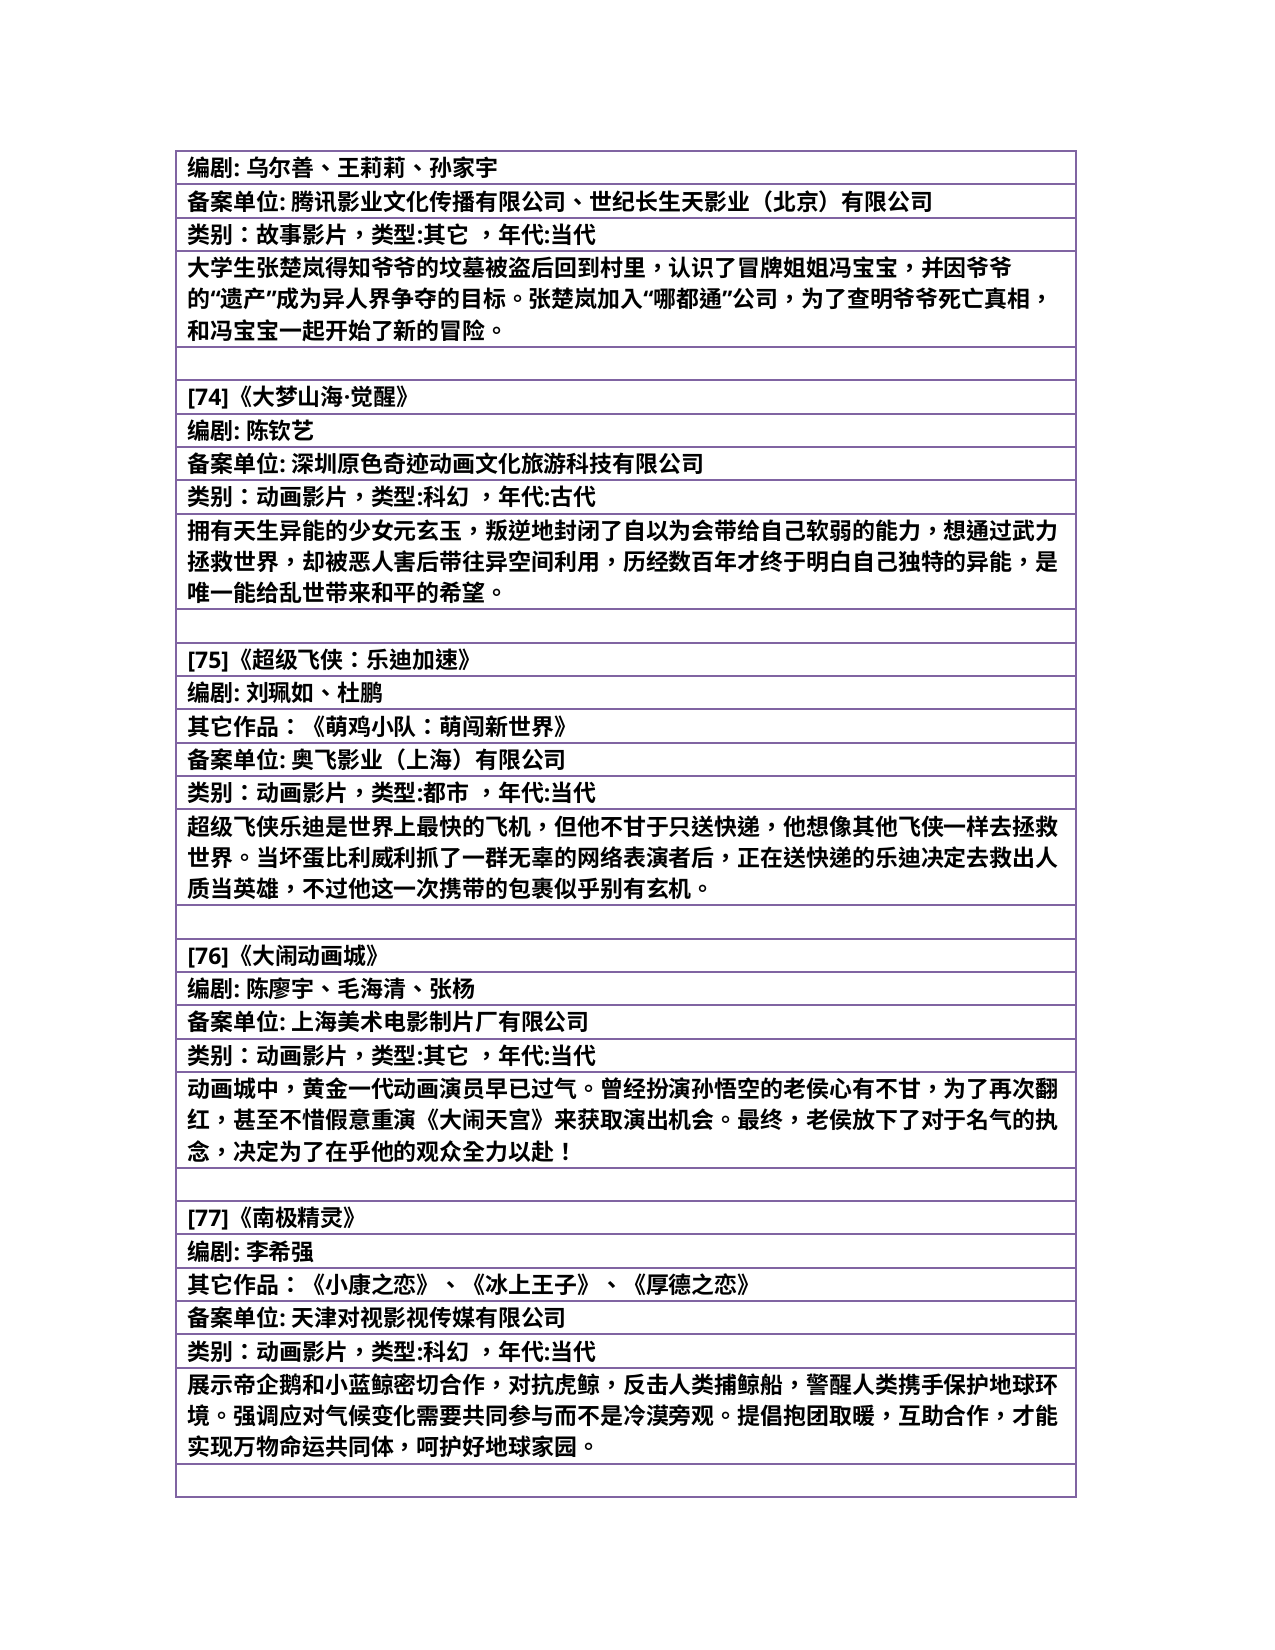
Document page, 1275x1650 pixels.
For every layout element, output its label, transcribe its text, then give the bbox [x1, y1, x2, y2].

table_cell 编剧: 李希强 [177, 1235, 1075, 1267]
table_cell [76]《大闹动画城》 [177, 940, 1075, 971]
table_cell 备案单位: 深圳原色奇迹动画文化旅游科技有限公司 [177, 448, 1075, 479]
table_cell 大学生张楚岚得知爷爷的坟墓被盗后回到村里，认识了冒牌姐姐冯宝宝，并因爷爷的“遗产”成为异人界争夺的目标。张楚岚加入“哪都通”公司，为了查明爷爷死亡真相，和冯宝宝一起开始了新的冒险。 [177, 252, 1075, 346]
table_cell 超级飞侠乐迪是世界上最快的飞机，但他不甘于只送快递，他想像其他飞侠一样去拯救世界。当坏蛋比利威利抓了一群无辜的网络表演者后，正在送快递的乐迪决定去救出人质当英雄，不过他这一次携带的包裹似乎别有玄机。 [177, 810, 1075, 904]
table_cell [77]《南极精灵》 [177, 1202, 1075, 1233]
table_cell 动画城中，黄金一代动画演员早已过气。曾经扮演孙悟空的老侯心有不甘，为了再次翻红，甚至不惜假意重演《大闹天宫》来获取演出机会。最终，老侯放下了对于名气的执念，决定为了在乎他的观众全力以赴！ [177, 1073, 1075, 1167]
table_cell 编剧: 乌尔善、王莉莉、孙家宇 [177, 152, 1075, 183]
table_cell [177, 906, 1075, 937]
table_cell 类别：故事影片，类型:其它 ，年代:当代 [177, 219, 1075, 250]
table_cell [75]《超级飞侠：乐迪加速》 [177, 644, 1075, 675]
table_cell 备案单位: 腾讯影业文化传播有限公司、世纪长生天影业（北京）有限公司 [177, 185, 1075, 217]
table_cell 拥有天生异能的少女元玄玉，叛逆地封闭了自以为会带给自己软弱的能力，想通过武力拯救世界，却被恶人害后带往异空间利用，历经数百年才终于明白自己独特的异能，是唯一能给乱世带来和平的希望。 [177, 515, 1075, 608]
table_cell [177, 348, 1075, 379]
table_cell 类别：动画影片，类型:其它 ，年代:当代 [177, 1040, 1075, 1071]
table_cell 编剧: 陈钦艺 [177, 415, 1075, 446]
table_cell 备案单位: 上海美术电影制片厂有限公司 [177, 1006, 1075, 1037]
table_cell [177, 1169, 1075, 1200]
table_cell 备案单位: 天津对视影视传媒有限公司 [177, 1302, 1075, 1333]
table_cell 其它作品：《小康之恋》、《冰上王子》、《厚德之恋》 [177, 1269, 1075, 1300]
table_cell [74]《大梦山海·觉醒》 [177, 381, 1075, 412]
table_cell [177, 1465, 1075, 1496]
table_cell 类别：动画影片，类型:都市 ，年代:当代 [177, 777, 1075, 808]
table_cell 类别：动画影片，类型:科幻 ，年代:古代 [177, 481, 1075, 512]
table_cell 类别：动画影片，类型:科幻 ，年代:当代 [177, 1335, 1075, 1367]
table_cell 展示帝企鹅和小蓝鲸密切合作，对抗虎鲸，反击人类捕鲸船，警醒人类携手保护地球环境。强调应对气候变化需要共同参与而不是冷漠旁观。提倡抱团取暖，互助合作，才能实现万物命运共同体，呵护好地球家园。 [177, 1369, 1075, 1462]
table_cell 编剧: 陈廖宇、毛海清、张杨 [177, 973, 1075, 1004]
table_cell 其它作品：《萌鸡小队：萌闯新世界》 [177, 710, 1075, 742]
table_cell [177, 610, 1075, 642]
table_cell 编剧: 刘珮如、杜鹏 [177, 677, 1075, 708]
table_cell 备案单位: 奥飞影业（上海）有限公司 [177, 744, 1075, 775]
